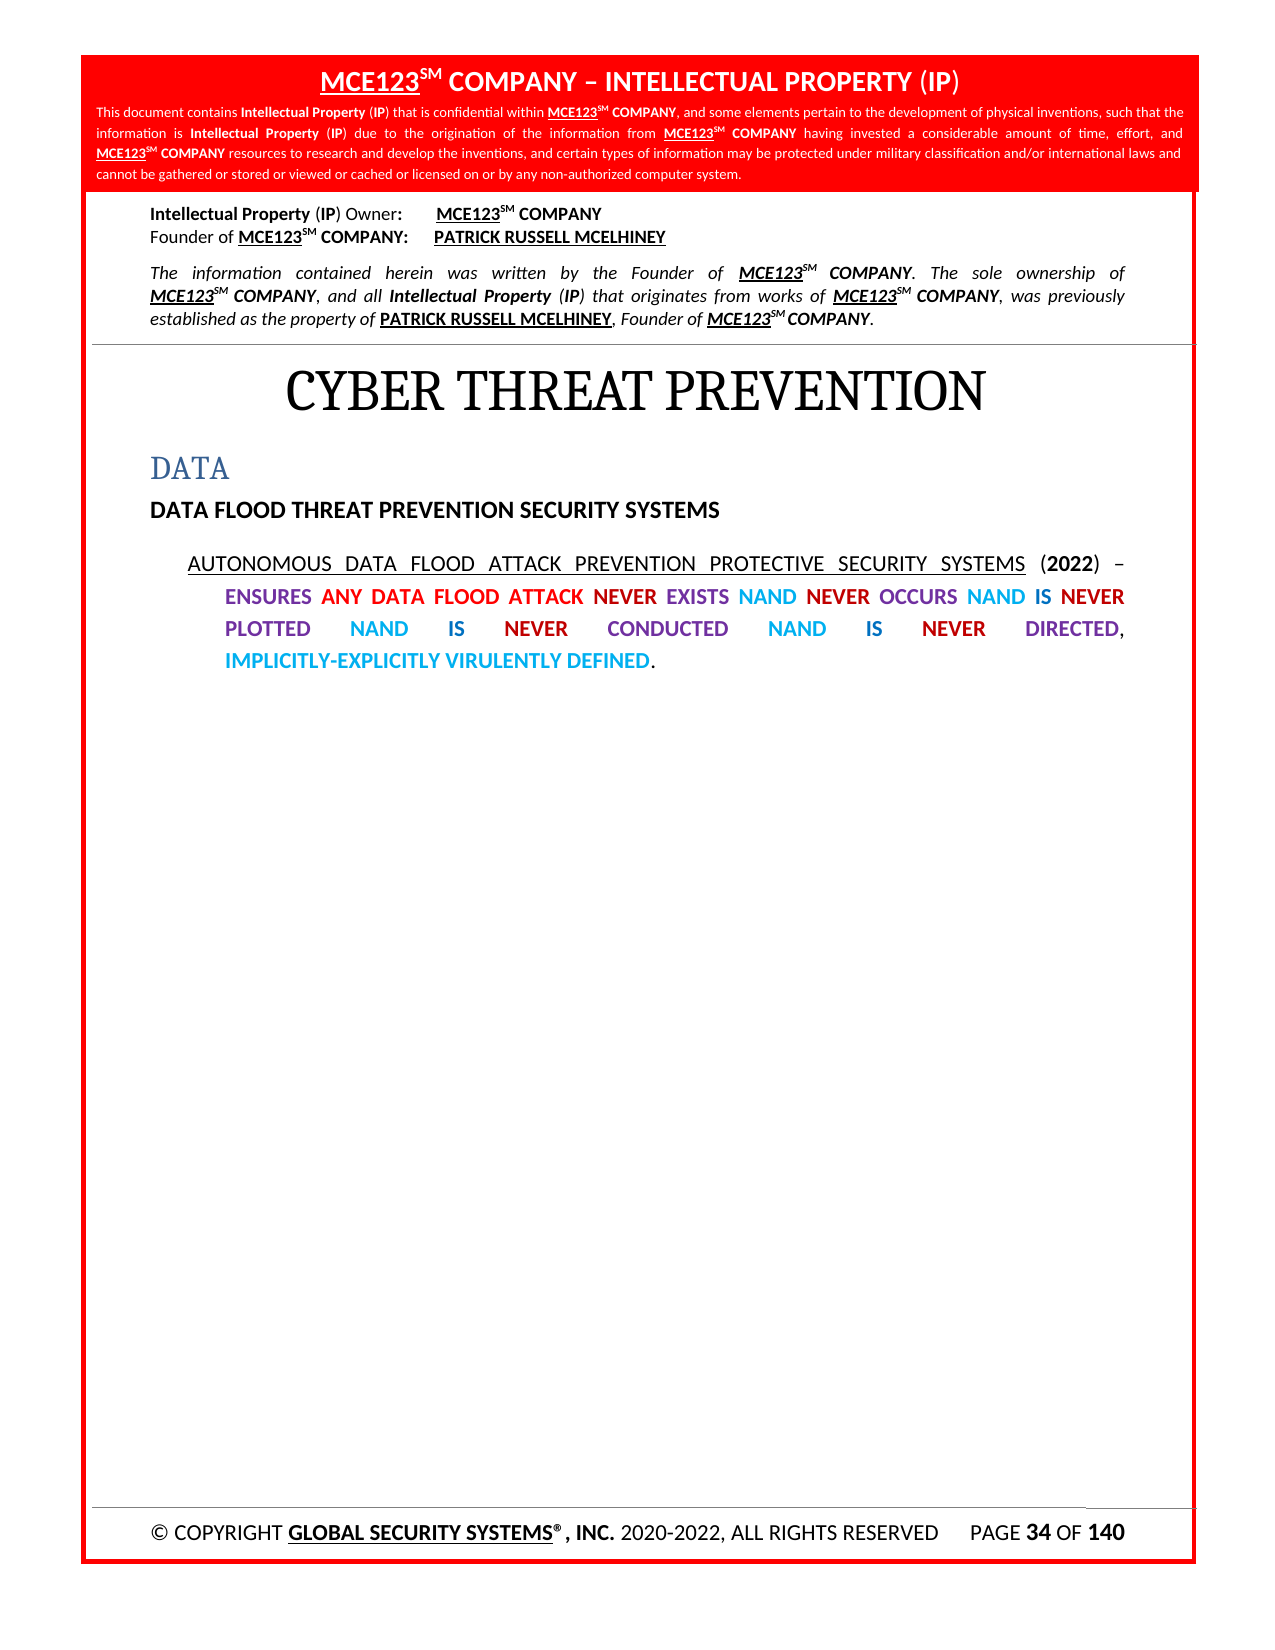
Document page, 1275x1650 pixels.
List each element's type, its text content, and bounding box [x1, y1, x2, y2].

subtitle DATA [150, 450, 1125, 488]
text AUTONOMOUS DATA FLOOD ATTACK PREVENTION PROTECTIVE SECURITY SYSTEMS (2022) – ENSURES ANY DATA FLOOD ATTACK NEVER EXISTS NAND NEVER OCCURS NAND IS NEVER PLOTTED NAND IS NEVER CONDUCTED NAND IS NEVER DIRECTED, IMPLICITLY-EXPLICITLY VIRULENTLY DEFINED. [187, 549, 1125, 674]
text DATA FLOOD THREAT PREVENTION SECURITY SYSTEMS [150, 494, 1125, 524]
title CYBER THREAT PREVENTION [150, 358, 1125, 425]
